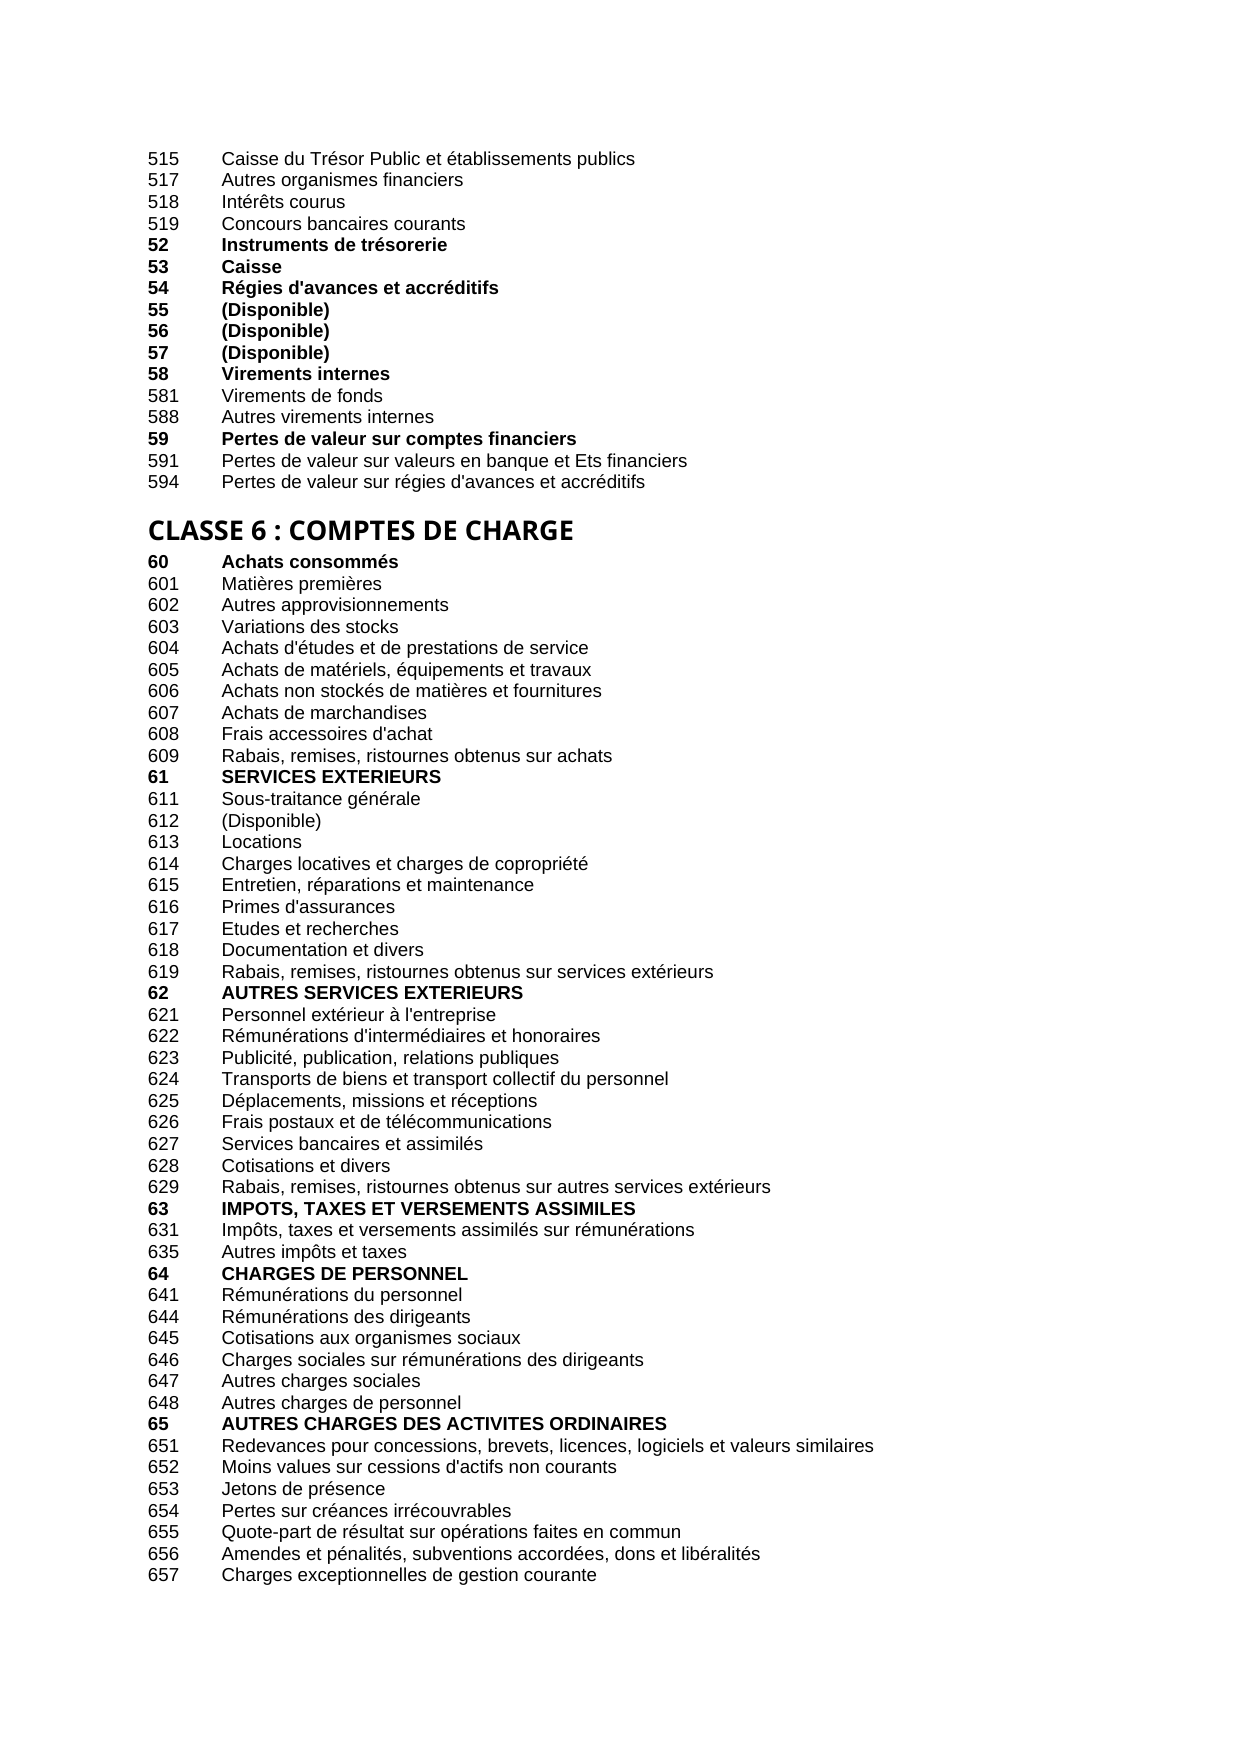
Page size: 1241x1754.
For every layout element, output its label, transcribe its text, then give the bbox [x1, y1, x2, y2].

text 62 AUTRES SERVICES EXTERIEURS [148, 982, 1093, 1003]
text 605 Achats de matériels, équipements et travaux [148, 658, 1093, 680]
text 607 Achats de marchandises [148, 702, 1093, 723]
text 611 Sous-traitance générale [148, 788, 1093, 809]
text 59 Pertes de valeur sur comptes financiers [148, 428, 1093, 449]
text 603 Variations des stocks [148, 615, 1093, 637]
text 64 CHARGES DE PERSONNEL [148, 1262, 1093, 1284]
text 629 Rabais, remises, ristournes obtenus sur autres services extérieurs [148, 1176, 1093, 1198]
text 608 Frais accessoires d'achat [148, 723, 1093, 745]
text 612 (Disponible) [148, 809, 1093, 831]
text 645 Cotisations aux organismes sociaux [148, 1327, 1093, 1348]
text 657 Charges exceptionnelles de gestion courante [148, 1564, 1093, 1586]
text 58 Virements internes [148, 363, 1093, 385]
text 623 Publicité, publication, relations publiques [148, 1047, 1093, 1068]
text 604 Achats d'études et de prestations de service [148, 637, 1093, 658]
text 63 IMPOTS, TAXES ET VERSEMENTS ASSIMILES [148, 1198, 1093, 1219]
text 651 Redevances pour concessions, brevets, licences, logiciels et valeurs similaires [148, 1435, 1093, 1456]
text 624 Transports de biens et transport collectif du personnel [148, 1068, 1093, 1090]
text 616 Primes d'assurances [148, 896, 1093, 917]
text 606 Achats non stockés de matières et fournitures [148, 680, 1093, 702]
text 646 Charges sociales sur rémunérations des dirigeants [148, 1348, 1093, 1370]
text 602 Autres approvisionnements [148, 594, 1093, 615]
text 615 Entretien, réparations et maintenance [148, 874, 1093, 896]
text 613 Locations [148, 831, 1093, 853]
text 631 Impôts, taxes et versements assimilés sur rémunérations [148, 1219, 1093, 1241]
subtitle CLASSE 6 : COMPTES DE CHARGE [148, 511, 1093, 548]
text 515 Caisse du Trésor Public et établissements publics [148, 148, 1093, 169]
text 55 (Disponible) [148, 298, 1093, 320]
text 57 (Disponible) [148, 342, 1093, 363]
text 618 Documentation et divers [148, 939, 1093, 960]
text 625 Déplacements, missions et réceptions [148, 1090, 1093, 1111]
text 644 Rémunérations des dirigeants [148, 1305, 1093, 1327]
text 656 Amendes et pénalités, subventions accordées, dons et libéralités [148, 1543, 1093, 1564]
text 61 SERVICES EXTERIEURS [148, 766, 1093, 788]
text 627 Services bancaires et assimilés [148, 1133, 1093, 1154]
text 635 Autres impôts et taxes [148, 1241, 1093, 1262]
text 601 Matières premières [148, 572, 1093, 594]
text 518 Intérêts courus [148, 191, 1093, 212]
text 581 Virements de fonds [148, 385, 1093, 406]
text 648 Autres charges de personnel [148, 1392, 1093, 1413]
text 652 Moins values sur cessions d'actifs non courants [148, 1456, 1093, 1478]
text 591 Pertes de valeur sur valeurs en banque et Ets financiers [148, 449, 1093, 471]
text 54 Régies d'avances et accréditifs [148, 277, 1093, 298]
text 641 Rémunérations du personnel [148, 1284, 1093, 1305]
text 619 Rabais, remises, ristournes obtenus sur services extérieurs [148, 960, 1093, 982]
text 647 Autres charges sociales [148, 1370, 1093, 1392]
text 60 Achats consommés [148, 551, 1093, 572]
text 517 Autres organismes financiers [148, 169, 1093, 191]
text 588 Autres virements internes [148, 406, 1093, 428]
text 52 Instruments de trésorerie [148, 234, 1093, 255]
text 65 AUTRES CHARGES DES ACTIVITES ORDINAIRES [148, 1413, 1093, 1435]
text 654 Pertes sur créances irrécouvrables [148, 1499, 1093, 1521]
text 655 Quote-part de résultat sur opérations faites en commun [148, 1521, 1093, 1543]
text 614 Charges locatives et charges de copropriété [148, 853, 1093, 874]
text 53 Caisse [148, 255, 1093, 277]
text 594 Pertes de valeur sur régies d'avances et accréditifs [148, 471, 1093, 493]
text 626 Frais postaux et de télécommunications [148, 1111, 1093, 1133]
text 621 Personnel extérieur à l'entreprise [148, 1003, 1093, 1025]
text 628 Cotisations et divers [148, 1154, 1093, 1176]
text 609 Rabais, remises, ristournes obtenus sur achats [148, 745, 1093, 766]
text 622 Rémunérations d'intermédiaires et honoraires [148, 1025, 1093, 1047]
text 519 Concours bancaires courants [148, 212, 1093, 234]
text 653 Jetons de présence [148, 1478, 1093, 1499]
text 56 (Disponible) [148, 320, 1093, 342]
text 617 Etudes et recherches [148, 917, 1093, 939]
